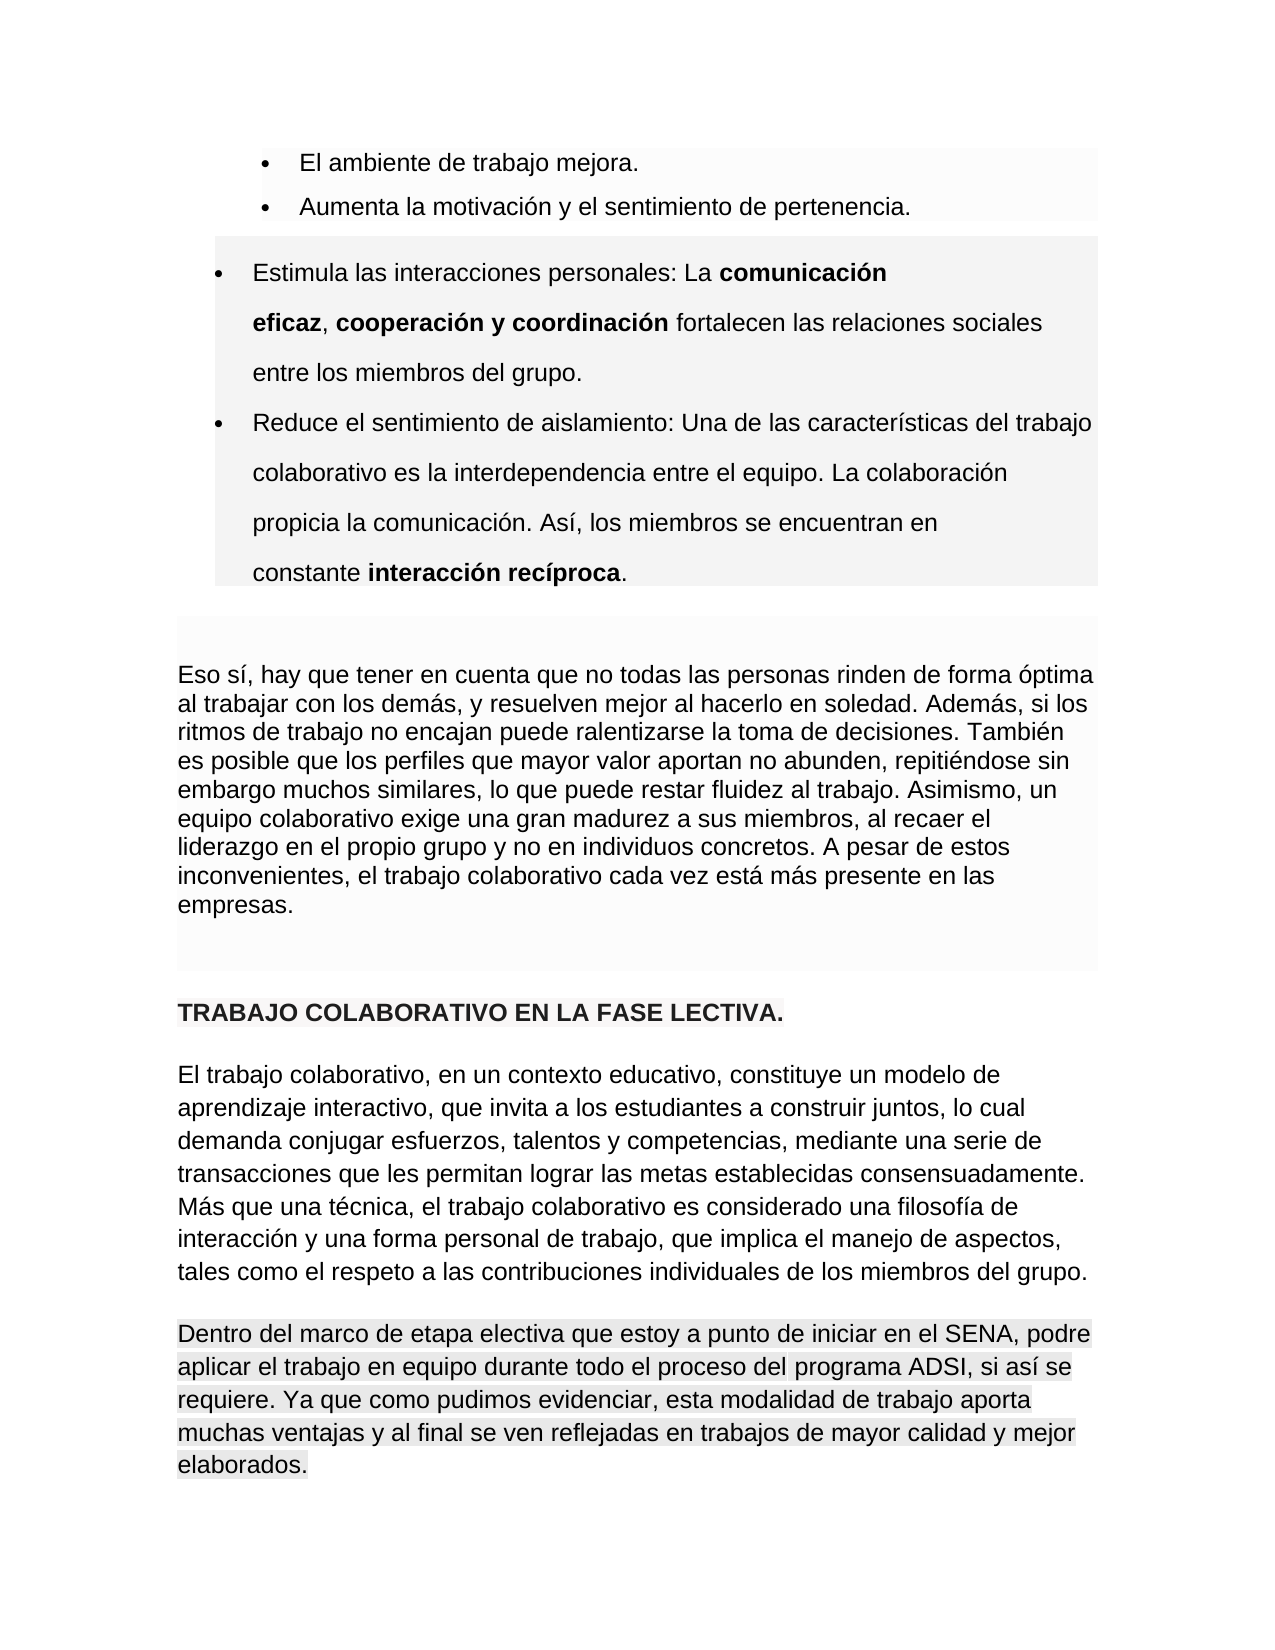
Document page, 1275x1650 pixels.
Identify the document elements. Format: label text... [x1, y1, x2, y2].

list Aumenta la motivación y el sentimiento de pertenencia. [262, 192, 1098, 221]
text Eso sí, hay que tener en cuenta que no todas las personas rinden de forma óptima al trabajar con los demás, y resuelven mejor al hacerlo en soledad. Además, si los ritmos de trabajo no encajan puede ralentizarse la toma de decisiones. También es posible que los perfiles que mayor valor aportan no abunden, repitiéndose sin embargo muchos similares, lo que puede restar fluidez al trabajo. Asimismo, un equipo colaborativo exige una gran madurez a sus miembros, al recaer el liderazgo en el propio grupo y no en individuos concretos. A pesar de estos inconvenientes, el trabajo colaborativo cada vez está más presente en las empresas. [177, 660, 1098, 919]
text Dentro del marco de etapa electiva que estoy a punto de iniciar en el SENA, podre aplicar el trabajo en equipo durante todo el proceso del programa ADSI, si así se requiere. Ya que como pudimos evidenciar, esta modalidad de trabajo aporta muchas ventajas y al final se ven reflejadas en trabajos de mayor calidad y mejor elaborados. [177, 1315, 1098, 1479]
text TRABAJO COLABORATIVO EN LA FASE LECTIVA. [177, 994, 1098, 1027]
text El trabajo colaborativo, en un contexto educativo, constituye un modelo de aprendizaje interactivo, que invita a los estudiantes a construir juntos, lo cual demanda conjugar esfuerzos, talentos y competencias, mediante una serie de transacciones que les permitan lograr las metas establecidas consensuadamente. Más que una técnica, el trabajo colaborativo es considerado una filosofía de interacción y una forma personal de trabajo, que implica el manejo de aspectos, tales como el respeto a las contribuciones individuales de los miembros del grupo. [177, 1056, 1098, 1286]
list El ambiente de trabajo mejora. [262, 148, 1098, 176]
list Estimula las interacciones personales: La comunicación eficaz, cooperación y coordinación fortalecen las relaciones sociales entre los miembros del grupo. [215, 236, 1098, 386]
list Reduce el sentimiento de aislamiento: Una de las características del trabajo colaborativo es la interdependencia entre el equipo. La colaboración propicia la comunicación. Así, los miembros se encuentran en constante interacción recíproca. [215, 386, 1098, 586]
